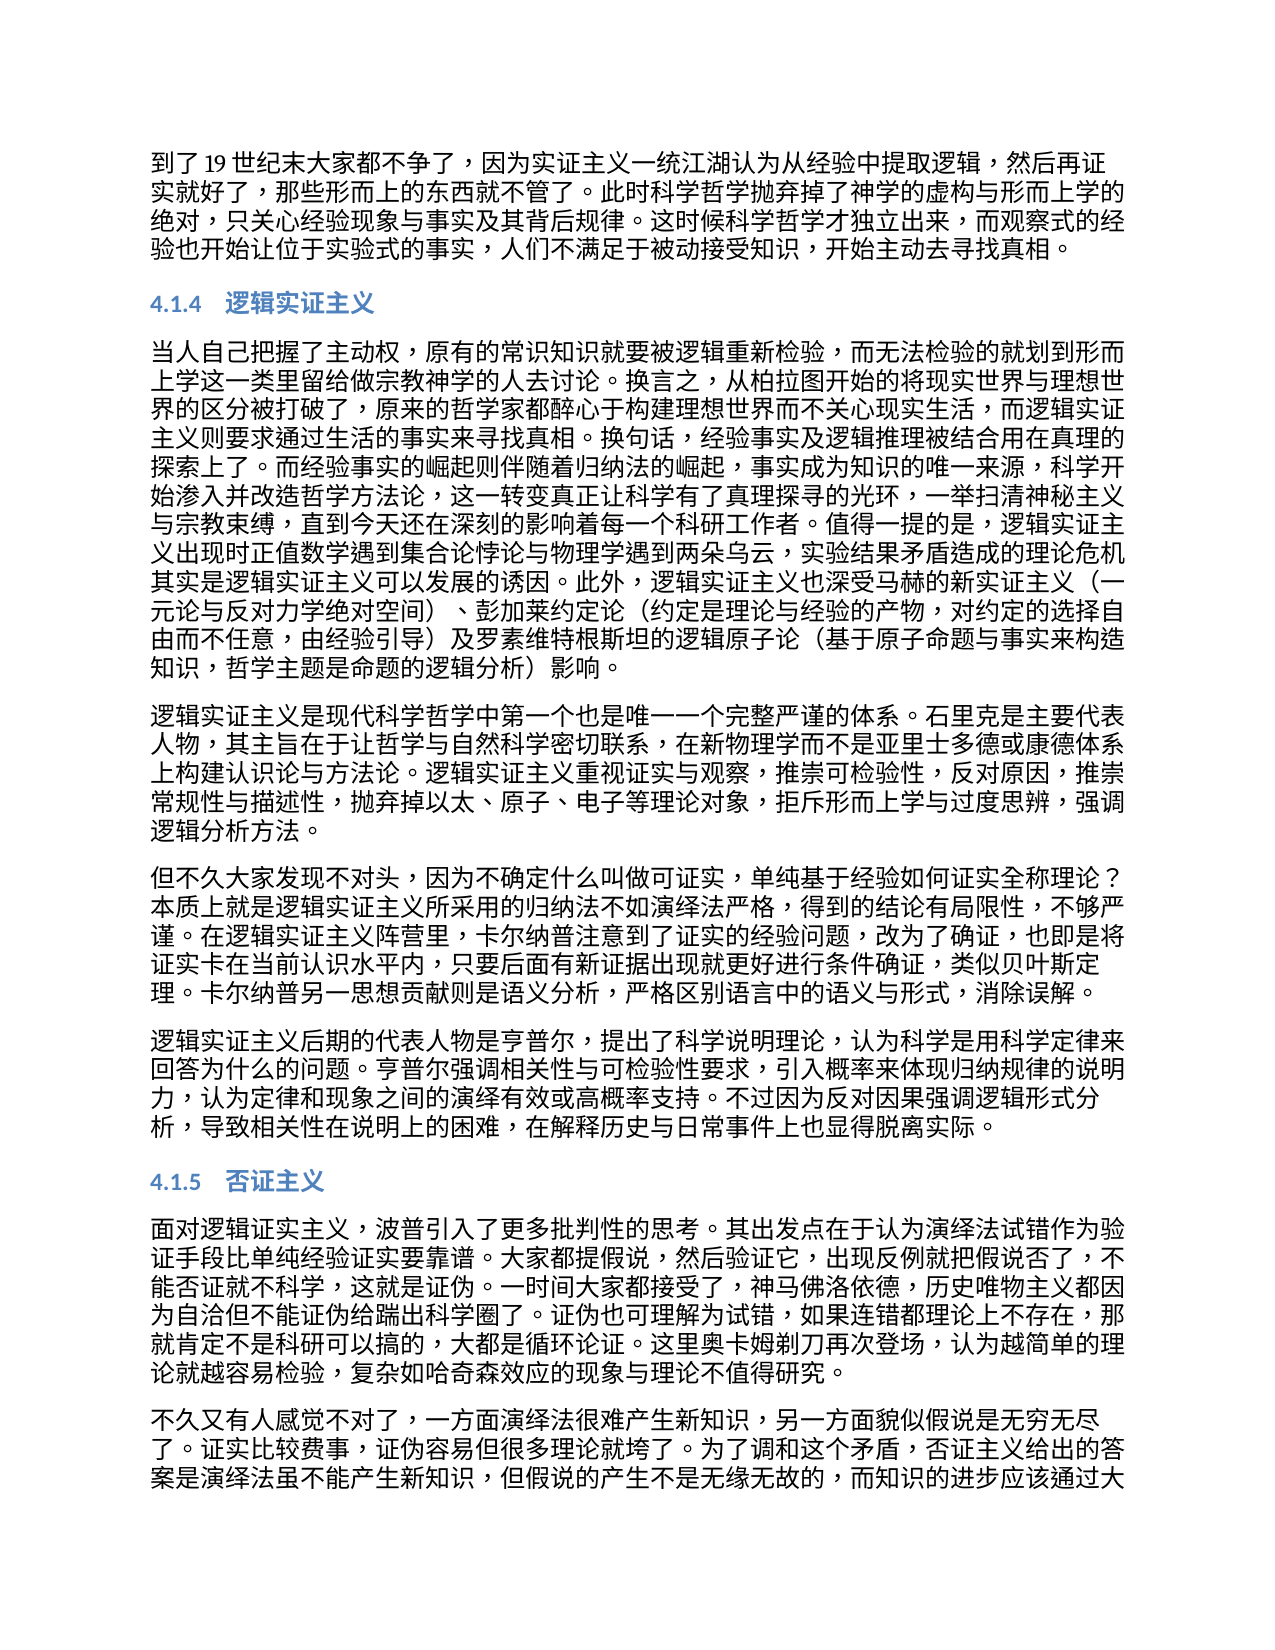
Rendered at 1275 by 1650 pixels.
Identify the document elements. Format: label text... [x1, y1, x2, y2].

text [150, 1407, 1125, 1493]
subtitle 4.1.4 逻辑实证主义 [150, 286, 1125, 320]
text 当人自己把握了主动权，原有的常识知识就要被逻辑重新检验，而无法检验的就划到形而上学这一类里留给做宗教神学的人去讨论。换言之，从柏拉图开始的将现实世界与理想世界的区分被打破了，原来的哲学家都醉心于构建理想世界而不关心现实生活，而逻辑实证主义则要求通过生活的事实来寻找真相。换句话，经验事实及逻辑推理被结合用在真理的探索上了。而经验事实的崛起则伴随着归纳法的崛起，事实成为知识的唯一来源，科学开始渗入并改造哲学方法论，这一转变真正让科学有了真理探寻的光环，一举扫清神秘主义与宗教束缚，直到今天还在深刻的影响着每一个科研工作者。值得一提的是，逻辑实证主义出现时正值数学遇到集合论悖论与物理学遇到两朵乌云，实验结果矛盾造成的理论危机其实是逻辑实证主义可以发展的诱因。此外，逻辑实证主义也深受马赫的新实证主义（一元论与反对力学绝对空间）、彭加莱约定论（约定是理论与经验的产物，对约定的选择自由而不任意，由经验引导）及罗素维特根斯坦的逻辑原子论（基于原子命题与事实来构造知识，哲学主题是命题的逻辑分析）影响。 [150, 339, 1125, 684]
text 逻辑实证主义是现代科学哲学中第一个也是唯一一个完整严谨的体系。石里克是主要代表人物，其主旨在于让哲学与自然科学密切联系，在新物理学而不是亚里士多德或康德体系上构建认识论与方法论。逻辑实证主义重视证实与观察，推崇可检验性，反对原因，推崇常规性与描述性，抛弃掉以太、原子、电子等理论对象，拒斥形而上学与过度思辨，强调逻辑分析方法。 [150, 702, 1125, 846]
text 面对逻辑证实主义，波普引入了更多批判性的思考。其出发点在于认为演绎法试错作为验证手段比单纯经验证实要靠谱。大家都提假说，然后验证它，出现反例就把假说否了，不能否证就不科学，这就是证伪。一时间大家都接受了，神马佛洛依德，历史唯物主义都因为自洽但不能证伪给踹出科学圈了。证伪也可理解为试错，如果连错都理论上不存在，那就肯定不是科研可以搞的，大都是循环论证。这里奥卡姆剃刀再次登场，认为越简单的理论就越容易检验，复杂如哈奇森效应的现象与理论不值得研究。 [150, 1216, 1125, 1388]
text 到了19世纪末大家都不争了，因为实证主义一统江湖认为从经验中提取逻辑，然后再证实就好了，那些形而上的东西就不管了。此时科学哲学抛弃掉了神学的虚构与形而上学的绝对，只关心经验现象与事实及其背后规律。这时候科学哲学才独立出来，而观察式的经验也开始让位于实验式的事实，人们不满足于被动接受知识，开始主动去寻找真相。 [150, 150, 1125, 265]
text 逻辑实证主义后期的代表人物是亨普尔，提出了科学说明理论，认为科学是用科学定律来回答为什么的问题。亨普尔强调相关性与可检验性要求，引入概率来体现归纳规律的说明力，认为定律和现象之间的演绎有效或高概率支持。不过因为反对因果强调逻辑形式分析，导致相关性在说明上的困难，在解释历史与日常事件上也显得脱离实际。 [150, 1027, 1125, 1142]
subtitle 4.1.5 否证主义 [150, 1163, 1125, 1197]
text 但不久大家发现不对头，因为不确定什么叫做可证实，单纯基于经验如何证实全称理论？本质上就是逻辑实证主义所采用的归纳法不如演绎法严格，得到的结论有局限性，不够严谨。在逻辑实证主义阵营里，卡尔纳普注意到了证实的经验问题，改为了确证，也即是将证实卡在当前认识水平内，只要后面有新证据出现就更好进行条件确证，类似贝叶斯定理。卡尔纳普另一思想贡献则是语义分析，严格区别语言中的语义与形式，消除误解。 [150, 865, 1125, 1009]
